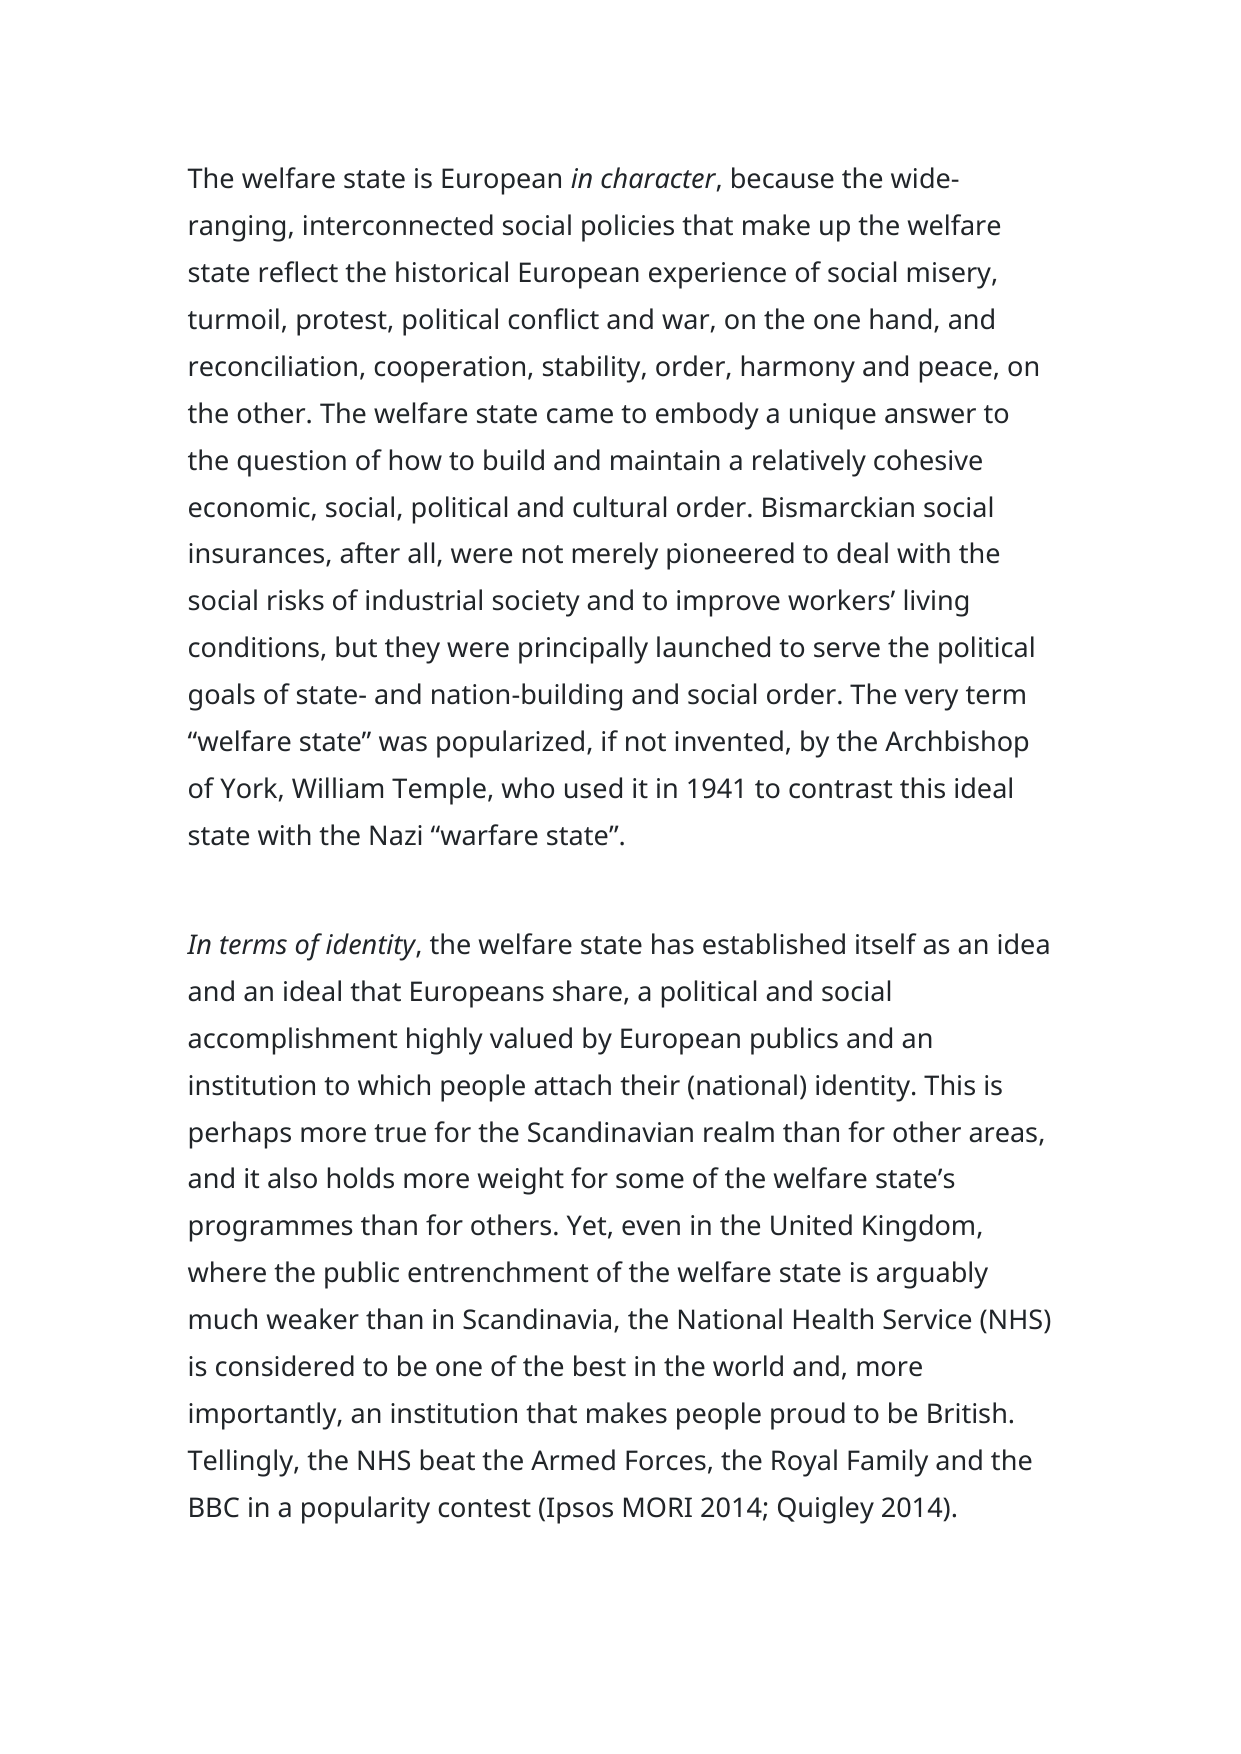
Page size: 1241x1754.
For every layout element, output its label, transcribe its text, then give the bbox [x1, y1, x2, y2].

text In terms of identity, the welfare state has established itself as an idea and an ideal that Europeans share, a political and social accomplishment highly valued by European publics and an institution to which people attach their (national) identity. This is perhaps more true for the Scandinavian realm than for other areas, and it also holds more weight for some of the welfare state’s programmes than for others. Yet, even in the United Kingdom, where the public entrenchment of the welfare state is arguably much weaker than in Scandinavia, the National Health Service (NHS) is considered to be one of the best in the world and, more importantly, an institution that makes people proud to be British. Tellingly, the NHS beat the Armed Forces, the Royal Family and the BBC in a popularity contest (Ipsos MORI 2014; Quigley 2014). [187, 916, 1053, 1525]
text The welfare state is European in character, because the wide-ranging, interconnected social policies that make up the welfare state reflect the historical European experience of social misery, turmoil, protest, political conflict and war, on the one hand, and reconciliation, cooperation, stability, order, harmony and peace, on the other. The welfare state came to embody a unique answer to the question of how to build and maintain a relatively cohesive economic, social, political and cultural order. Bismarckian social insurances, after all, were not merely pioneered to deal with the social risks of industrial society and to improve workers’ living conditions, but they were principally launched to serve the political goals of state- and nation-building and social order. The very term “welfare state” was popularized, if not invented, by the Archbishop of York, William Temple, who used it in 1941 to contrast this ideal state with the Nazi “warfare state”. [187, 150, 1053, 853]
